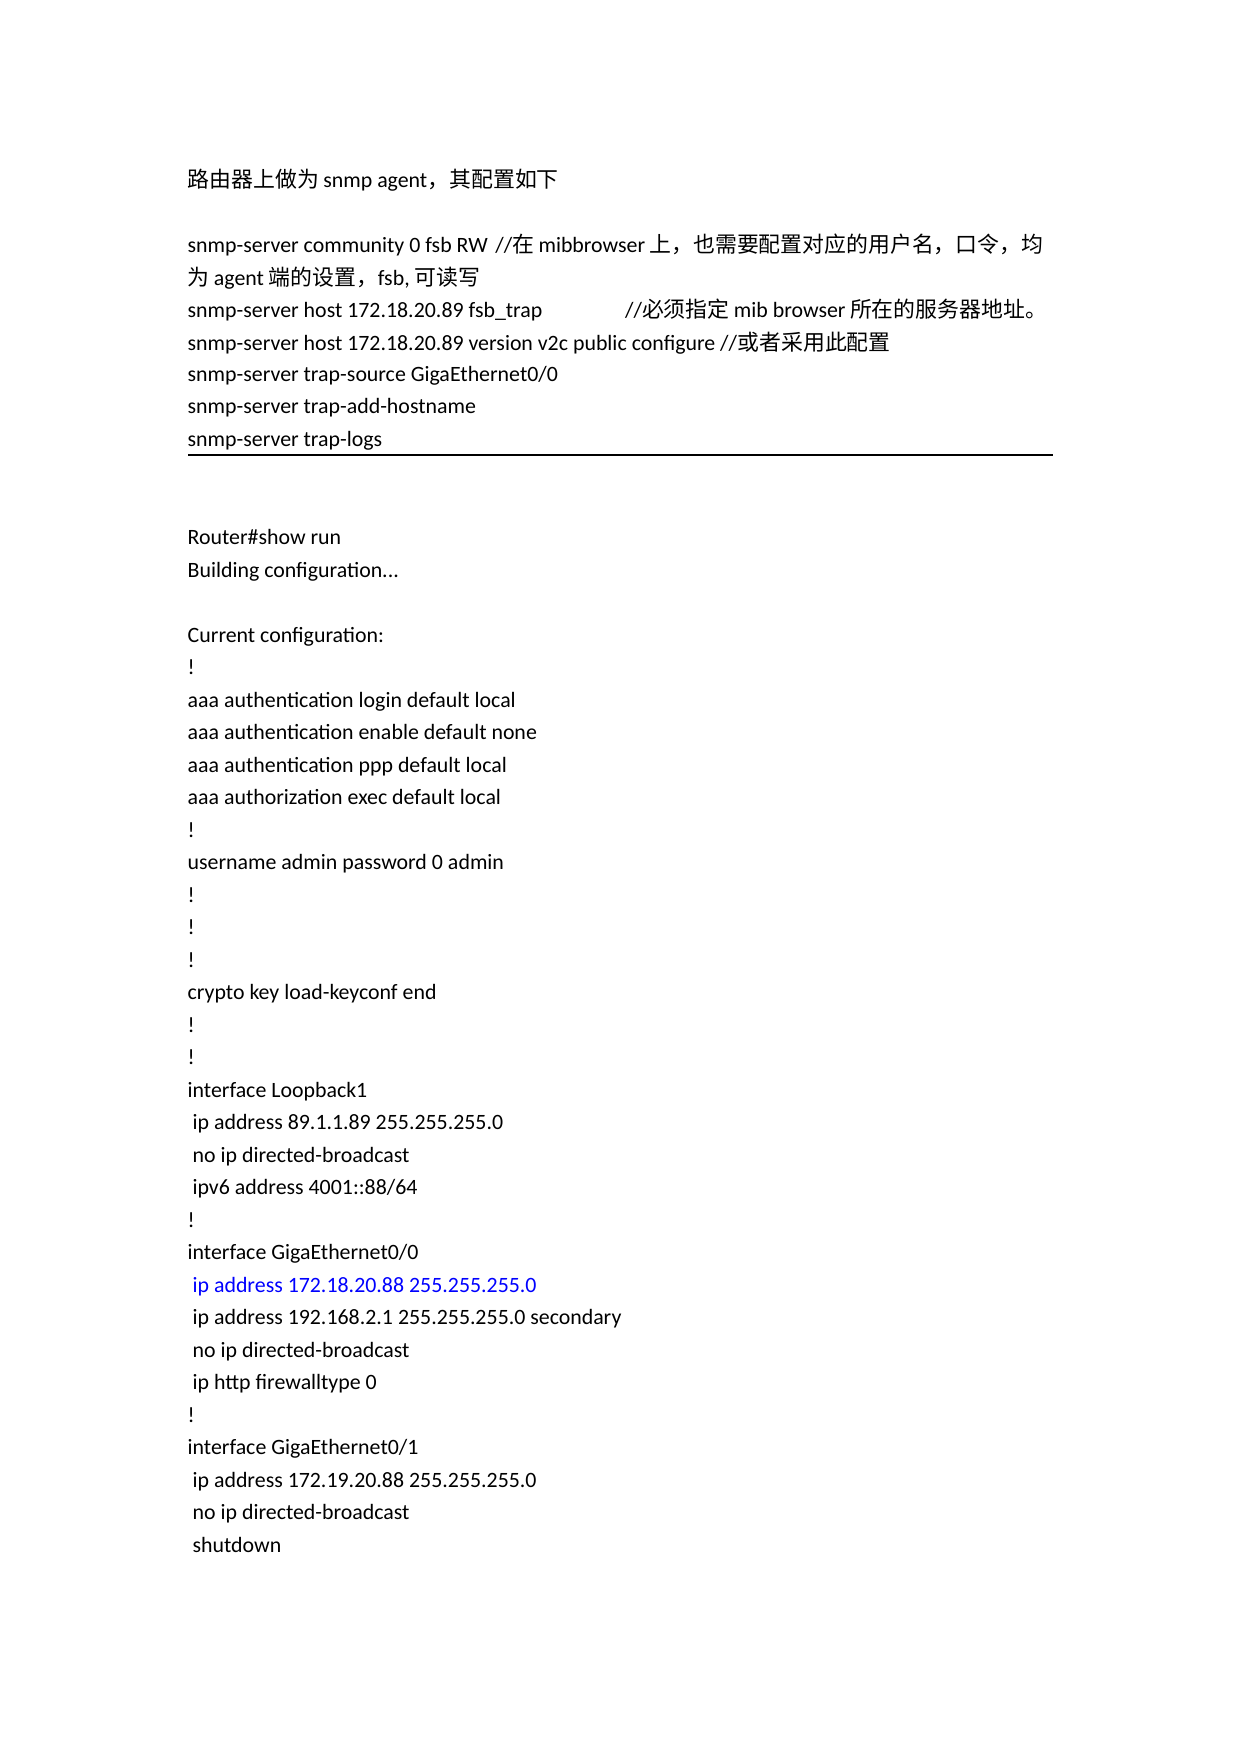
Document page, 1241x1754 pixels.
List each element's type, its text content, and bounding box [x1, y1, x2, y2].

text ! [187, 1203, 1053, 1236]
text snmp-server trap-add-hostname [187, 389, 1053, 422]
text Building configuration... [187, 553, 1053, 586]
text Current configuration: [187, 618, 1053, 651]
text username admin password 0 admin [187, 846, 1053, 878]
text interface GigaEthernet0/0 [187, 1236, 1053, 1268]
text 路由器上做为snmp agent，其配置如下 [187, 162, 1053, 194]
text ! [187, 878, 1053, 911]
text snmp-server community 0 fsb RW //在mibbrowser上，也需要配置对应的用户名，口令，均为agent端的设置，fsb, 可读写 [187, 227, 1053, 292]
text aaa authorization exec default local [187, 781, 1053, 813]
text snmp-server trap-logs [187, 422, 1053, 456]
text ip address 192.168.2.1 255.255.255.0 secondary [187, 1301, 1053, 1333]
text snmp-server host 172.18.20.89 version v2c public configure //或者采用此配置 [187, 324, 1053, 357]
text no ip directed-broadcast [187, 1138, 1053, 1171]
text no ip directed-broadcast [187, 1333, 1053, 1366]
text ! [187, 1398, 1053, 1431]
text ! [187, 911, 1053, 943]
text aaa authentication ppp default local [187, 748, 1053, 781]
text Router#show run [187, 521, 1053, 553]
text ip address 172.19.20.88 255.255.255.0 [187, 1463, 1053, 1496]
text shutdown [187, 1528, 1053, 1561]
text aaa authentication login default local [187, 683, 1053, 716]
text no ip directed-broadcast [187, 1496, 1053, 1528]
text interface Loopback1 [187, 1073, 1053, 1106]
text ! [187, 1041, 1053, 1073]
text snmp-server trap-source GigaEthernet0/0 [187, 357, 1053, 389]
text snmp-server host 172.18.20.89 fsb_trap //必须指定mib browser所在的服务器地址。 [187, 292, 1053, 324]
text ! [187, 1008, 1053, 1041]
text ip address 89.1.1.89 255.255.255.0 [187, 1106, 1053, 1138]
text ip http firewalltype 0 [187, 1366, 1053, 1398]
text ! [187, 651, 1053, 683]
text crypto key load-keyconf end [187, 976, 1053, 1008]
text aaa authentication enable default none [187, 716, 1053, 748]
text interface GigaEthernet0/1 [187, 1431, 1053, 1463]
text ipv6 address 4001::88/64 [187, 1171, 1053, 1203]
text ! [187, 943, 1053, 976]
text ! [187, 813, 1053, 846]
text ip address 172.18.20.88 255.255.255.0 [187, 1268, 1053, 1301]
